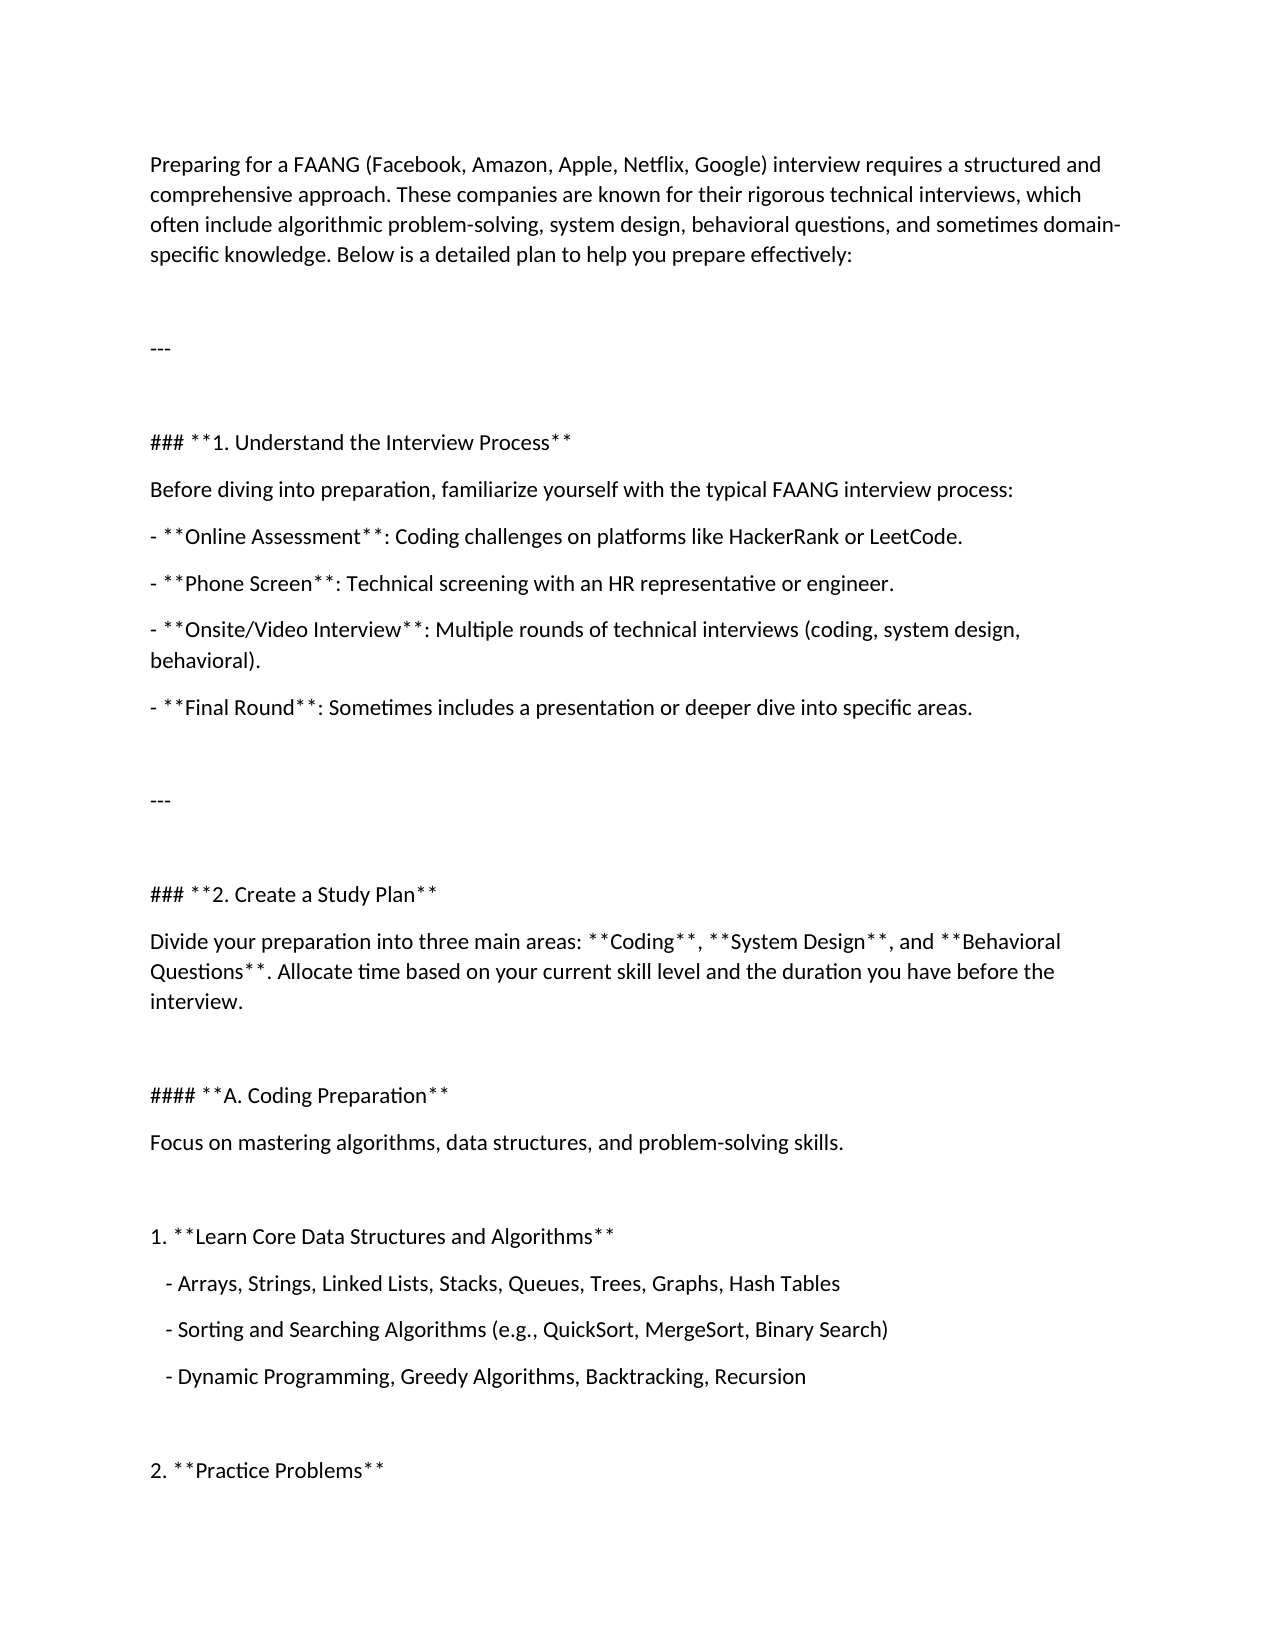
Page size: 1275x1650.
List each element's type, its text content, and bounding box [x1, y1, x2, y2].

text - **Phone Screen**: Technical screening with an HR representative or engineer. [150, 569, 1125, 597]
text --- [150, 334, 1125, 362]
text Before diving into preparation, familiarize yourself with the typical FAANG interview process: [150, 475, 1125, 503]
text 2. **Practice Problems** [150, 1456, 1125, 1484]
text - Arrays, Strings, Linked Lists, Stacks, Queues, Trees, Graphs, Hash Tables [150, 1269, 1125, 1297]
text Focus on mastering algorithms, data structures, and problem-solving skills. [150, 1128, 1125, 1156]
text - Dynamic Programming, Greedy Algorithms, Backtracking, Recursion [150, 1362, 1125, 1391]
text 1. **Learn Core Data Structures and Algorithms** [150, 1222, 1125, 1250]
text Preparing for a FAANG (Facebook, Amazon, Apple, Netflix, Google) interview requires a structured and comprehensive approach. These companies are known for their rigorous technical interviews, which often include algorithmic problem-solving, system design, behavioral questions, and sometimes domain-specific knowledge. Below is a detailed plan to help you prepare effectively: [150, 150, 1125, 269]
text ### **1. Understand the Interview Process** [150, 428, 1125, 456]
text - **Online Assessment**: Coding challenges on platforms like HackerRank or LeetCode. [150, 522, 1125, 550]
text - **Onsite/Video Interview**: Multiple rounds of technical interviews (coding, system design, behavioral). [150, 616, 1125, 674]
text - Sorting and Searching Algorithms (e.g., QuickSort, MergeSort, Binary Search) [150, 1316, 1125, 1344]
text - **Final Round**: Sometimes includes a presentation or deeper dive into specific areas. [150, 693, 1125, 721]
text --- [150, 786, 1125, 814]
text #### **A. Coding Preparation** [150, 1081, 1125, 1109]
text ### **2. Create a Study Plan** [150, 880, 1125, 908]
text Divide your preparation into three main areas: **Coding**, **System Design**, and **Behavioral Questions**. Allocate time based on your current skill level and the duration you have before the interview. [150, 927, 1125, 1016]
